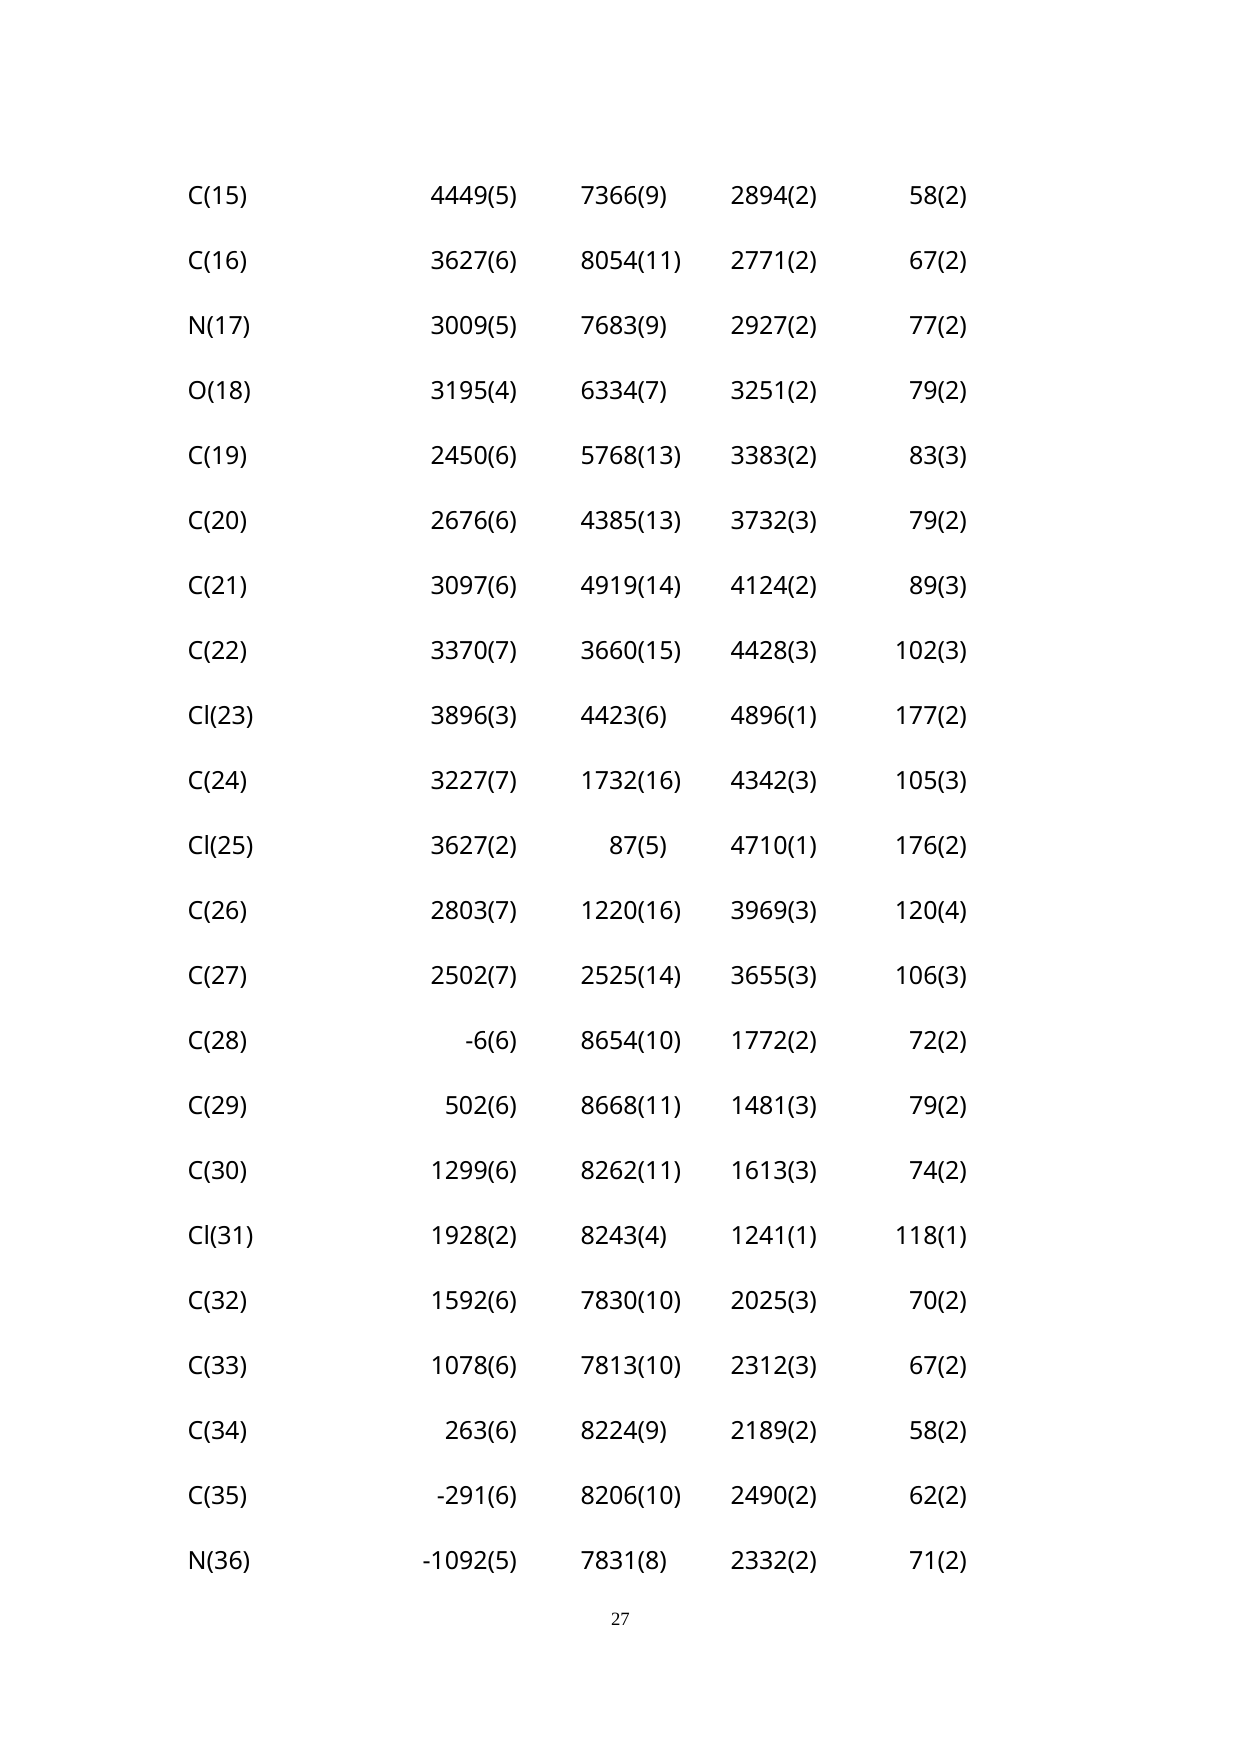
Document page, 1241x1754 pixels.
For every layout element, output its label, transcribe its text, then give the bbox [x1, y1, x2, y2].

text C(24) 3227(7) 1732(16) 4342(3) 105(3) [187, 747, 1053, 812]
text N(36) -1092(5) 7831(8) 2332(2) 71(2) [187, 1527, 1053, 1592]
text C(30) 1299(6) 8262(11) 1613(3) 74(2) [187, 1137, 1053, 1202]
text C(29) 502(6) 8668(11) 1481(3) 79(2) [187, 1072, 1053, 1137]
text Cl(23) 3896(3) 4423(6) 4896(1) 177(2) [187, 682, 1053, 747]
text C(15) 4449(5) 7366(9) 2894(2) 58(2) [187, 162, 1053, 227]
text Cl(25) 3627(2) 87(5) 4710(1) 176(2) [187, 812, 1053, 877]
text C(28) -6(6) 8654(10) 1772(2) 72(2) [187, 1007, 1053, 1072]
text C(21) 3097(6) 4919(14) 4124(2) 89(3) [187, 552, 1053, 617]
text C(16) 3627(6) 8054(11) 2771(2) 67(2) [187, 227, 1053, 292]
text C(35) -291(6) 8206(10) 2490(2) 62(2) [187, 1462, 1053, 1527]
text C(33) 1078(6) 7813(10) 2312(3) 67(2) [187, 1332, 1053, 1397]
text C(27) 2502(7) 2525(14) 3655(3) 106(3) [187, 942, 1053, 1007]
text C(20) 2676(6) 4385(13) 3732(3) 79(2) [187, 487, 1053, 552]
text N(17) 3009(5) 7683(9) 2927(2) 77(2) [187, 292, 1053, 357]
text C(22) 3370(7) 3660(15) 4428(3) 102(3) [187, 617, 1053, 682]
text C(34) 263(6) 8224(9) 2189(2) 58(2) [187, 1397, 1053, 1462]
text O(18) 3195(4) 6334(7) 3251(2) 79(2) [187, 357, 1053, 422]
text C(19) 2450(6) 5768(13) 3383(2) 83(3) [187, 422, 1053, 487]
text C(26) 2803(7) 1220(16) 3969(3) 120(4) [187, 877, 1053, 942]
text C(32) 1592(6) 7830(10) 2025(3) 70(2) [187, 1267, 1053, 1332]
text Cl(31) 1928(2) 8243(4) 1241(1) 118(1) [187, 1202, 1053, 1267]
